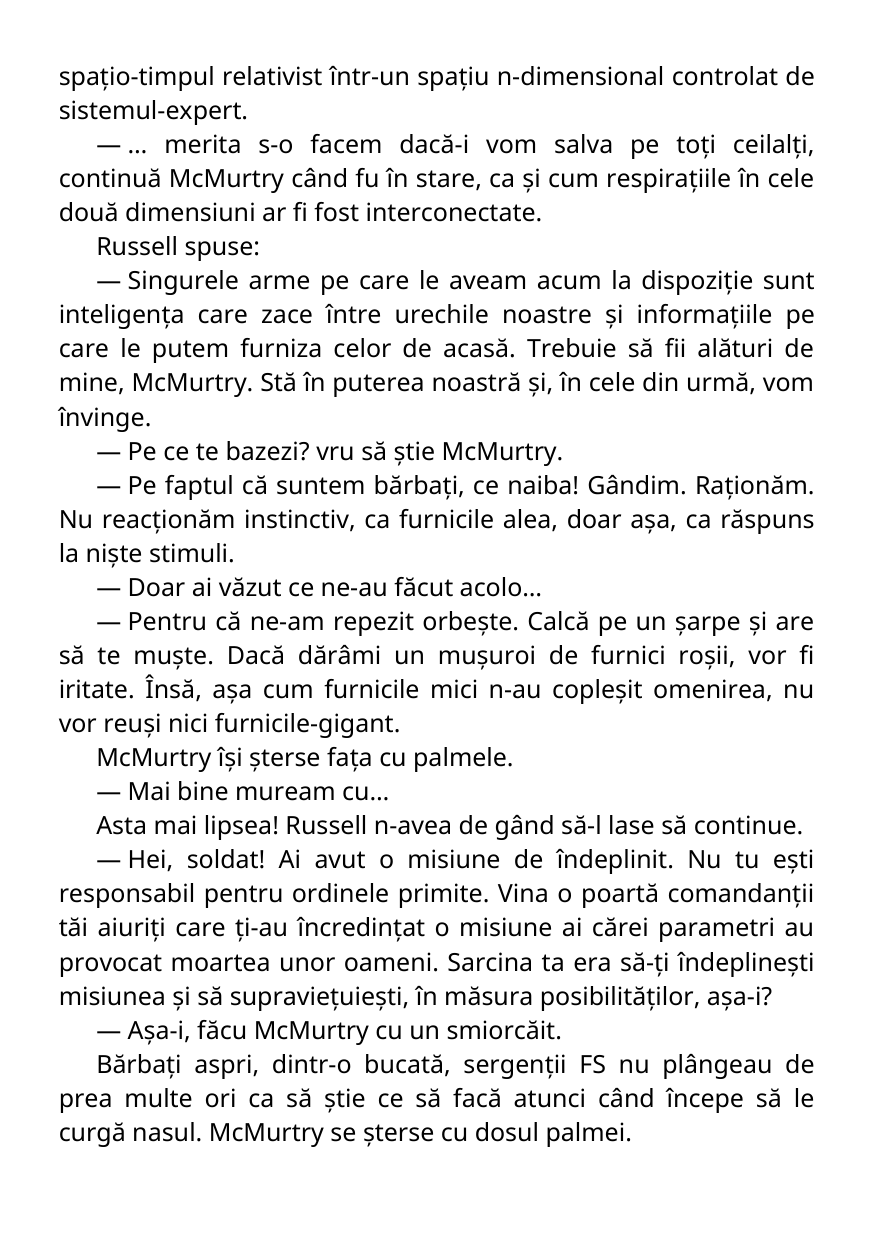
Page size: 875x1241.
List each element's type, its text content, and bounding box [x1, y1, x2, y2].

text — Singurele arme pe care le aveam acum la dispoziţie sunt inteligenţa care zace între urechile noastre şi informaţiile pe care le putem furniza celor de acasă. Trebuie să fii alături de mine, McMurtry. Stă în puterea noastră şi, în cele din urmă, vom învinge. [58, 263, 816, 433]
text Asta mai lipsea! Russell n-avea de gând să-l lase să continue. [58, 808, 816, 842]
text — Aşa-i, făcu McMurtry cu un smiorcăit. [58, 1012, 816, 1046]
text — Mai bine muream cu… [58, 774, 816, 808]
text — … merita s-o facem dacă-i vom salva pe toţi ceilalţi, continuă McMurtry când fu în stare, ca şi cum respiraţiile în cele două dimensiuni ar fi fost interconectate. [58, 127, 816, 229]
text — Hei, soldat! Ai avut o misiune de îndeplinit. Nu tu eşti responsabil pentru ordinele primite. Vina o poartă comandanţii tăi aiuriţi care ţi-au încredinţat o misiune ai cărei parametri au provocat moartea unor oameni. Sarcina ta era să-ţi îndeplineşti misiunea şi să supravieţuieşti, în măsura posibilităţilor, aşa-i? [58, 842, 816, 1012]
text — Pentru că ne-am repezit orbeşte. Calcă pe un şarpe şi are să te muşte. Dacă dărâmi un muşuroi de furnici roşii, vor fi iritate. Însă, aşa cum furnicile mici n-au copleşit omenirea, nu vor reuşi nici furnicile-gigant. [58, 603, 816, 740]
text — Doar ai văzut ce ne-au făcut acolo… [58, 569, 816, 603]
text Russell spuse: [58, 229, 816, 263]
text Bărbaţi aspri, dintr-o bucată, sergenţii FS nu plângeau de prea multe ori ca să ştie ce să facă atunci când începe să le curgă nasul. McMurtry se şterse cu dosul palmei. [58, 1046, 816, 1148]
text McMurtry îşi şterse faţa cu palmele. [58, 740, 816, 774]
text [58, 58, 816, 127]
text — Pe ce te bazezi? vru să ştie McMurtry. [58, 433, 816, 467]
text — Pe faptul că suntem bărbaţi, ce naiba! Gândim. Raţionăm. Nu reacţionăm instinctiv, ca furnicile alea, doar aşa, ca răspuns la nişte stimuli. [58, 467, 816, 569]
